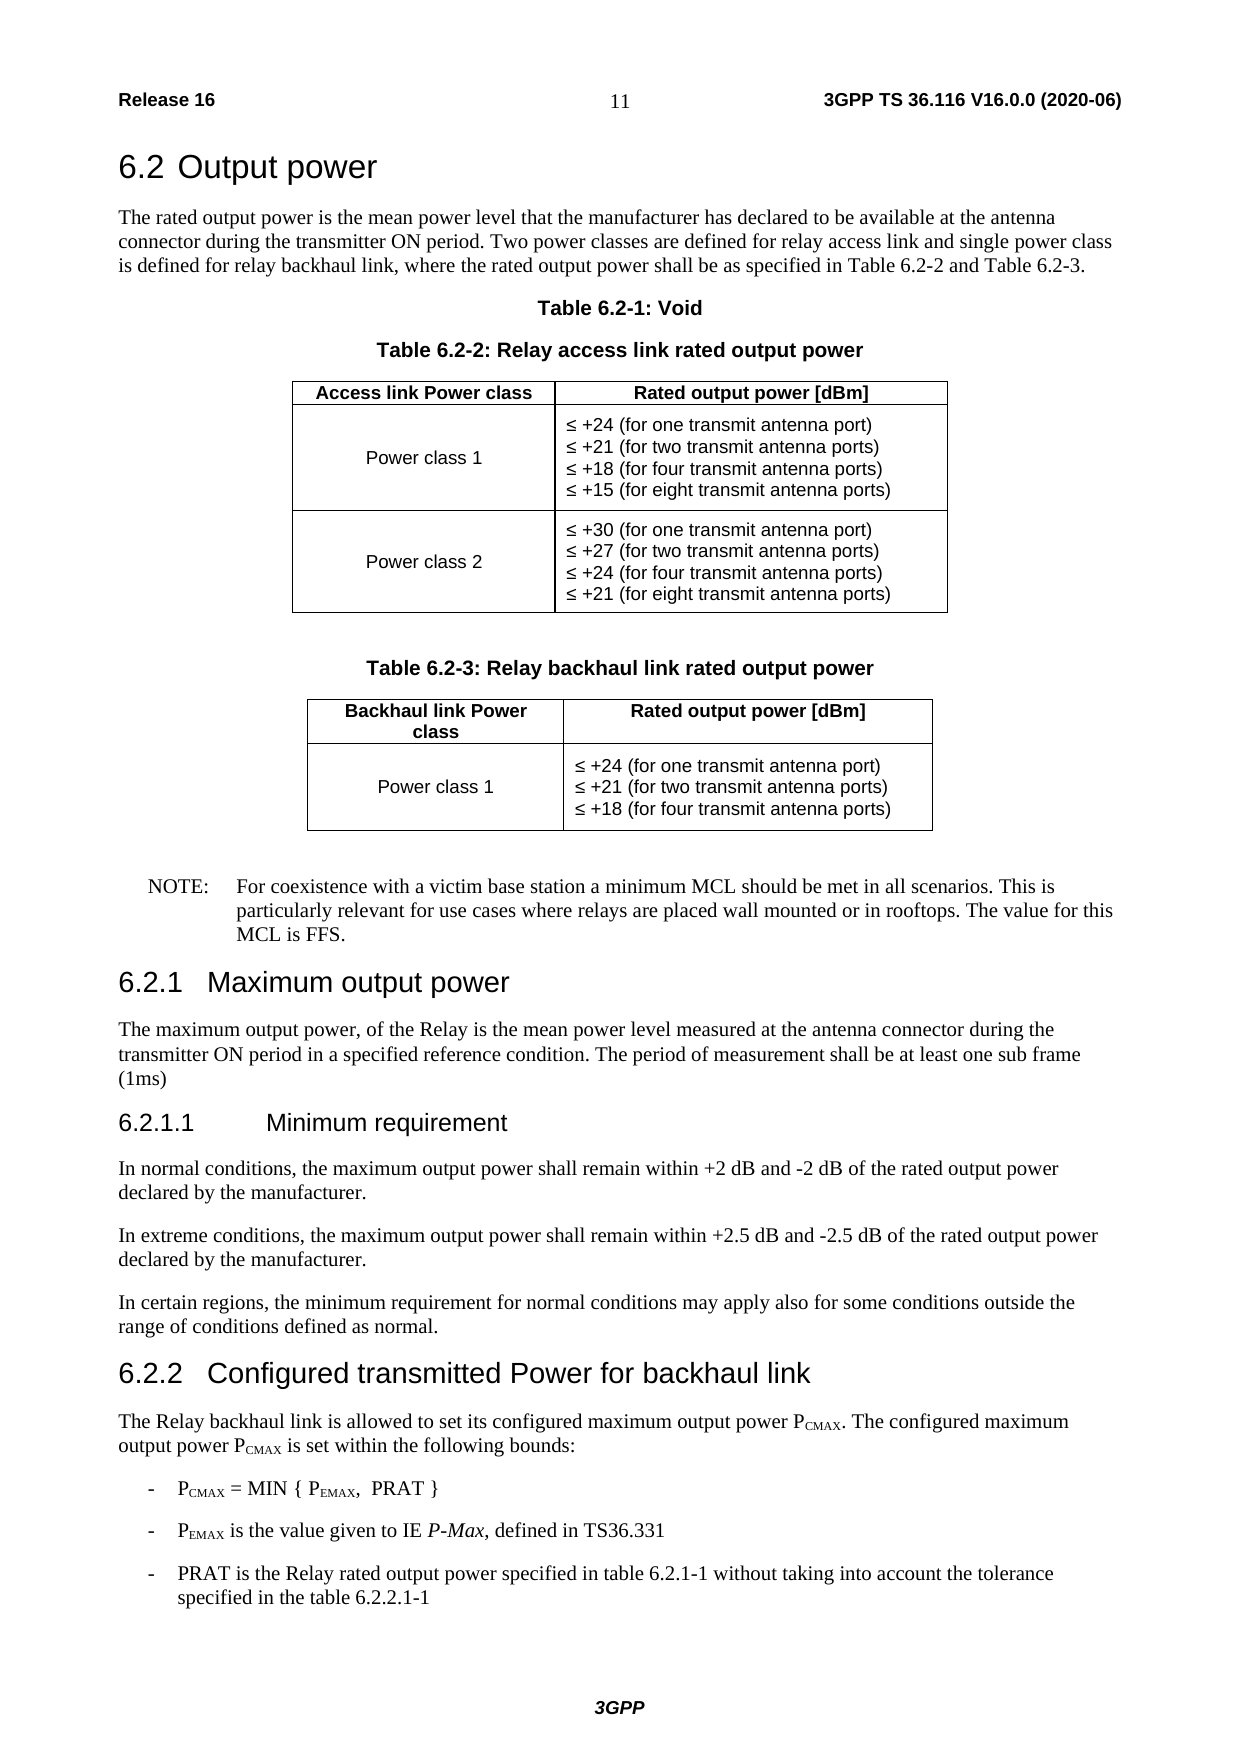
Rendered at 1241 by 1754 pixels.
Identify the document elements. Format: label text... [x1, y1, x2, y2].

table_cell Power class 1 [308, 744, 563, 830]
text Table 6.2-1: Void [118, 296, 1122, 319]
text In certain regions, the minimum requirement for normal conditions may apply also for some conditions outside the range of conditions defined as normal. [118, 1289, 1122, 1338]
subtitle 6.2.2 Configured transmitted Power for backhaul link [118, 1356, 1122, 1390]
text - PRAT is the Relay rated output power specified in table 6.2.1-1 without taking into account the tolerance specified in the table 6.2.2.1-1 [148, 1561, 1122, 1609]
table_header Rated output power [dBm] [564, 700, 932, 743]
text - PEMAX is the value given to IE P-Max, defined in TS36.331 [148, 1518, 1122, 1542]
table_header Access link Power class [293, 382, 554, 404]
table_header Backhaul link Power class [308, 700, 563, 743]
table_cell Power class 2 [293, 511, 554, 612]
text Table 6.2-3: Relay backhaul link rated output power [118, 656, 1122, 680]
subtitle 6.2 Output power [118, 147, 1122, 186]
text In extreme conditions, the maximum output power shall remain within +2.5 dB and -2.5 dB of the rated output power declared by the manufacturer. [118, 1223, 1122, 1271]
text Table 6.2-2: Relay access link rated output power [118, 338, 1122, 362]
table_cell Power class 1 [293, 405, 554, 510]
table_cell ≤ +24 (for one transmit antenna port) ≤ +21 (for two transmit antenna ports) ≤ +18 (for four transmit antenna ports) [564, 744, 932, 830]
subtitle 6.2.1.1 Minimum requirement [118, 1108, 1122, 1137]
text NOTE: For coexistence with a victim base station a minimum MCL should be met in all scenarios. This is particularly relevant for use cases where relays are placed wall mounted or in rooftops. The value for this MCL is FFS. [148, 874, 1122, 946]
text The maximum output power, of the Relay is the mean power level measured at the antenna connector during the transmitter ON period in a specified reference condition. The period of measurement shall be at least one sub frame (1ms) [118, 1017, 1122, 1089]
subtitle 6.2.1 Maximum output power [118, 965, 1122, 999]
table_header Rated output power [dBm] [556, 382, 947, 404]
text The Relay backhaul link is allowed to set its configured maximum output power PCMAX. The configured maximum output power PCMAX is set within the following bounds: [118, 1409, 1122, 1457]
text - PCMAX = MIN { PEMAX, PRAT } [148, 1476, 1122, 1500]
table_cell ≤ +30 (for one transmit antenna port) ≤ +27 (for two transmit antenna ports) ≤ +24 (for four transmit antenna ports) ≤ +21 (for eight transmit antenna ports) [556, 511, 947, 612]
text In normal conditions, the maximum output power shall remain within +2 dB and -2 dB of the rated output power declared by the manufacturer. [118, 1156, 1122, 1204]
text The rated output power is the mean power level that the manufacturer has declared to be available at the antenna connector during the transmitter ON period. Two power classes are defined for relay access link and single power class is defined for relay backhaul link, where the rated output power shall be as specified in Table 6.2-2 and Table 6.2-3. [118, 205, 1122, 277]
table_cell ≤ +24 (for one transmit antenna port) ≤ +21 (for two transmit antenna ports) ≤ +18 (for four transmit antenna ports) ≤ +15 (for eight transmit antenna ports) [556, 405, 947, 510]
